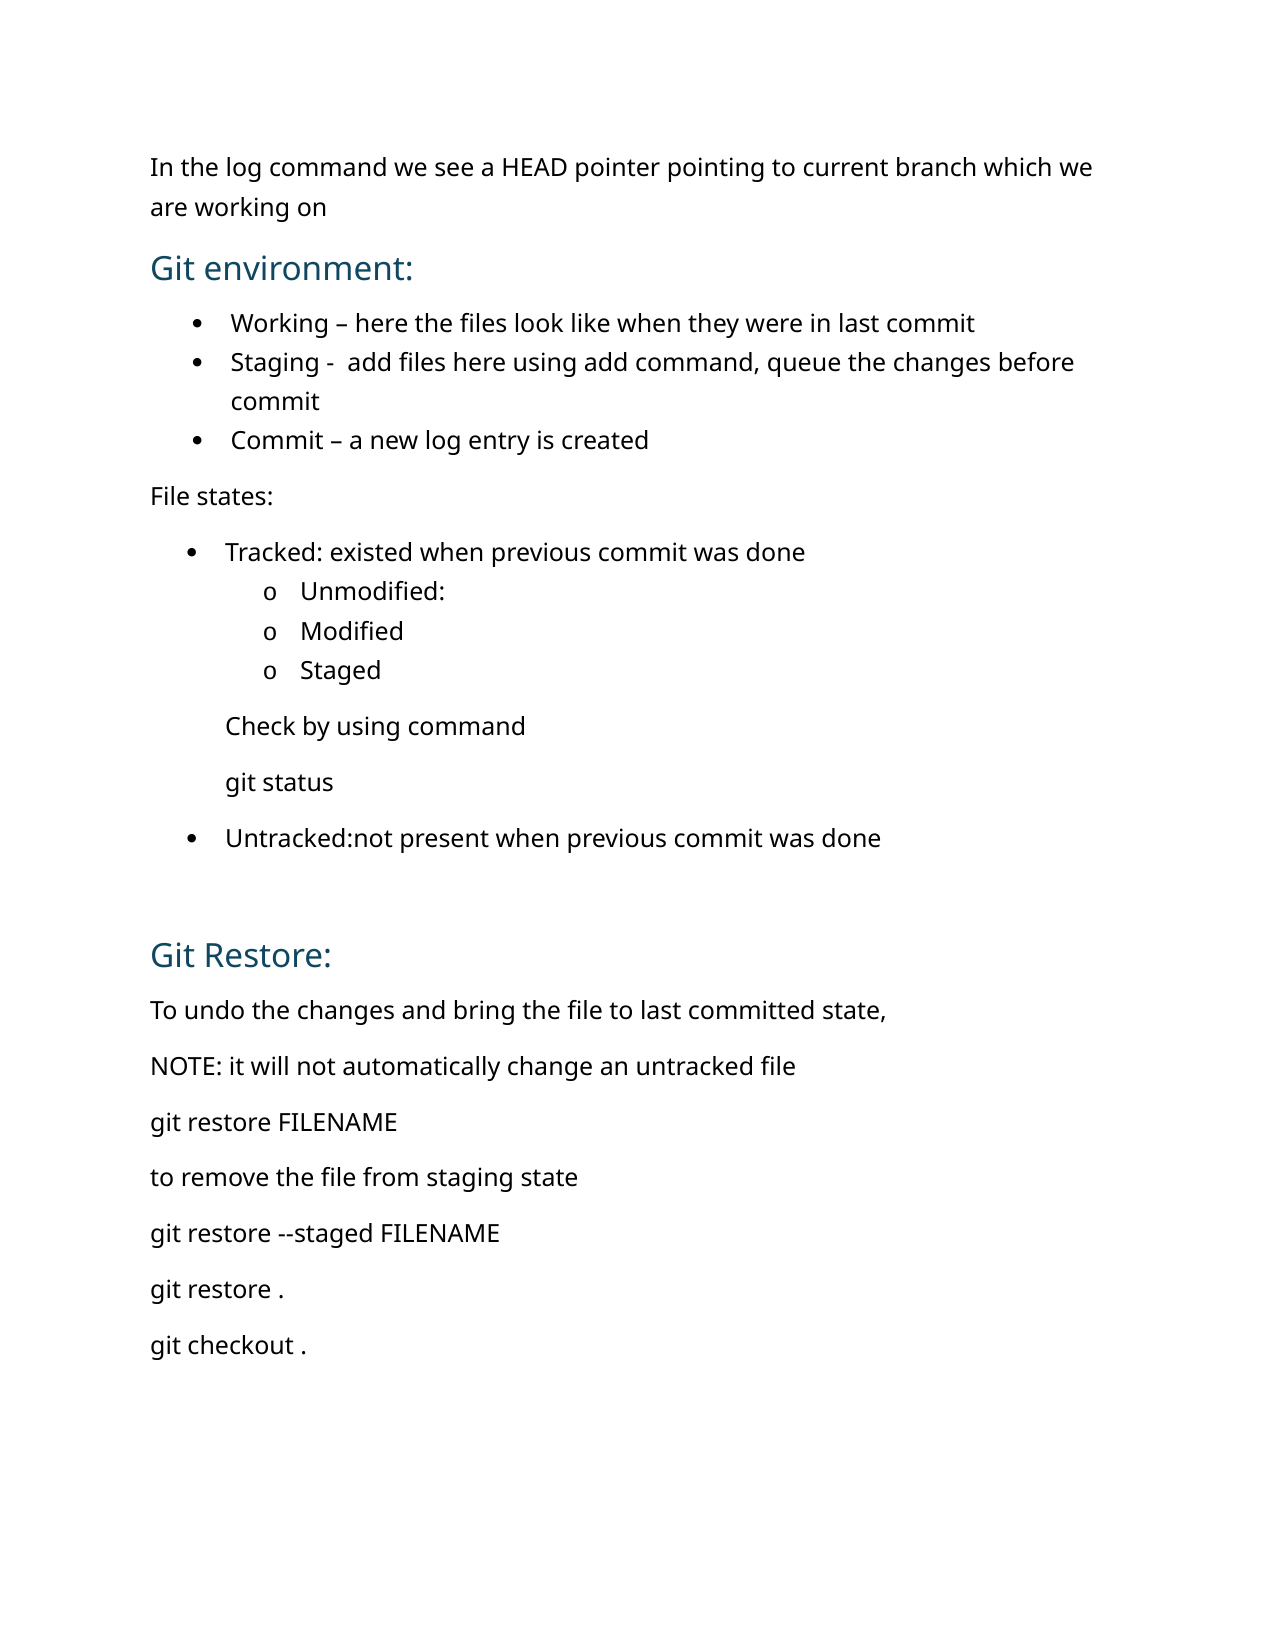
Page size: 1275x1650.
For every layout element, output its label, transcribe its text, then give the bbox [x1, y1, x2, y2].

list Commit – a new log entry is created [193, 423, 1125, 457]
list Modified [262, 613, 1125, 647]
text To undo the changes and bring the file to last committed state, [150, 992, 1125, 1027]
list Tracked: existed when previous commit was done [187, 535, 1125, 569]
subtitle Git environment: [150, 245, 1125, 290]
text git restore . [150, 1272, 1125, 1306]
text git restore FILENAME [150, 1104, 1125, 1138]
text In the log command we see a HEAD pointer pointing to current branch which we are working on [150, 150, 1125, 223]
list Working – here the files look like when they were in last commit [193, 306, 1125, 339]
text to remove the file from staging state [150, 1160, 1125, 1194]
list Unmodified: [262, 574, 1125, 608]
list Staging - add files here using add command, queue the changes before commit [193, 345, 1125, 418]
text git checkout . [150, 1327, 1125, 1362]
text git restore --staged FILENAME [150, 1216, 1125, 1250]
text File states: [150, 479, 1125, 513]
list Staged [262, 653, 1125, 687]
list Untracked:not present when previous commit was done [187, 820, 1125, 854]
text NOTE: it will not automatically change an untracked file [150, 1048, 1125, 1082]
subtitle Git Restore: [150, 932, 1125, 977]
text Check by using command [225, 709, 1125, 743]
text git status [225, 764, 1125, 798]
